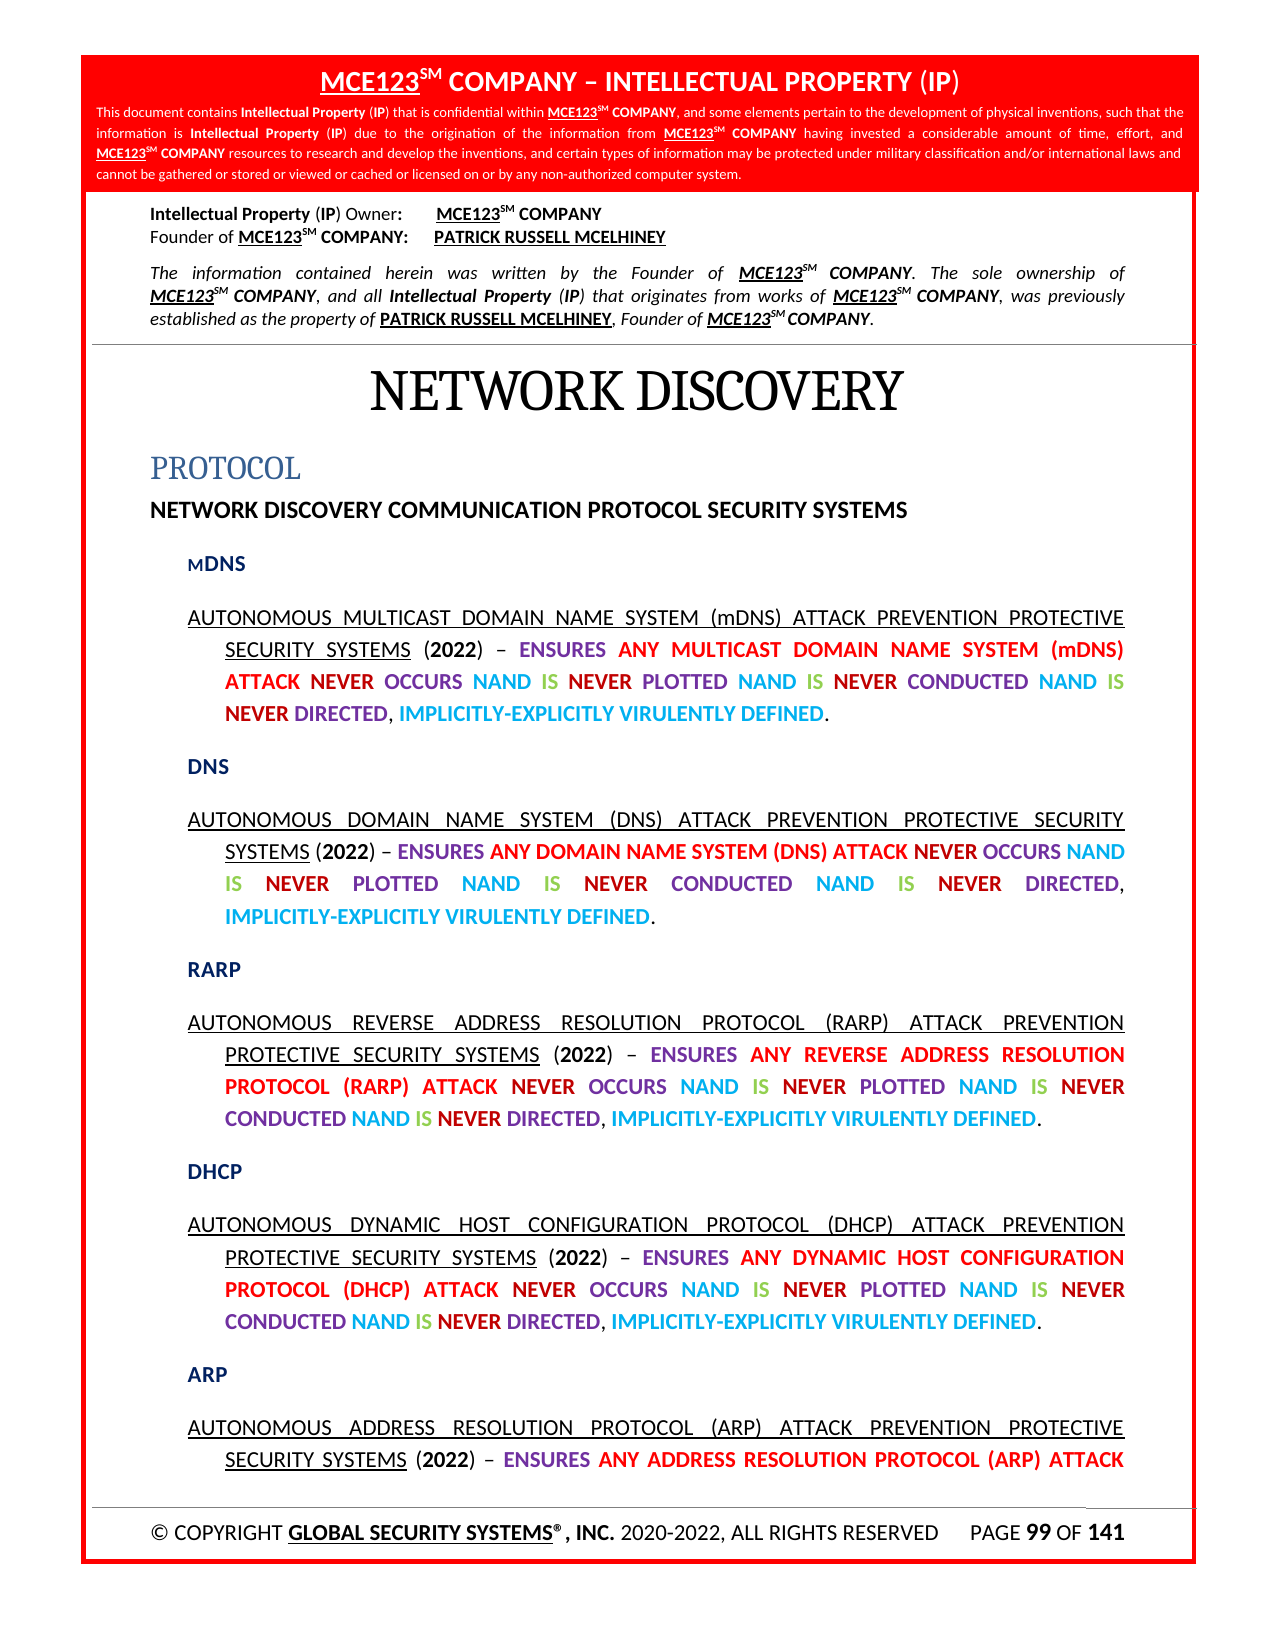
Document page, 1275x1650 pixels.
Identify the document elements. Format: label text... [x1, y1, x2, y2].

text AUTONOMOUS DOMAIN NAME SYSTEM (DNS) ATTACK PREVENTION PROTECTIVE SECURITY SYSTEMS (2022) – ENSURES ANY DOMAIN NAME SYSTEM (DNS) ATTACK NEVER OCCURS NAND IS NEVER PLOTTED NAND IS NEVER CONDUCTED NAND IS NEVER DIRECTED, IMPLICITLY-EXPLICITLY VIRULENTLY DEFINED. [187, 830, 1125, 930]
text NETWORK DISCOVERY COMMUNICATION PROTOCOL SECURITY SYSTEMS [150, 494, 1125, 524]
subtitle PROTOCOL [150, 450, 1125, 488]
text AUTONOMOUS DOMAIN NAME SYSTEM (DNS) ATTACK PREVENTION PROTECTIVE SECURITY SYSTEMS (2022) – ENSURES ANY DOMAIN NAME SYSTEM (DNS) ATTACK NEVER OCCURS NAND IS NEVER PLOTTED NAND IS NEVER CONDUCTED NAND IS NEVER DIRECTED, IMPLICITLY-EXPLICITLY VIRULENTLY DEFINED. [187, 805, 1125, 829]
text DNS [187, 752, 1125, 780]
text AUTONOMOUS REVERSE ADDRESS RESOLUTION PROTOCOL (RARP) ATTACK PREVENTION PROTECTIVE SECURITY SYSTEMS (2022) – ENSURES ANY REVERSE ADDRESS RESOLUTION PROTOCOL (RARP) ATTACK NEVER OCCURS NAND IS NEVER PLOTTED NAND IS NEVER CONDUCTED NAND IS NEVER DIRECTED, IMPLICITLY-EXPLICITLY VIRULENTLY DEFINED. [187, 1008, 1125, 1032]
text ARP [187, 1360, 1125, 1388]
title NETWORK DISCOVERY [150, 358, 1125, 425]
text AUTONOMOUS DYNAMIC HOST CONFIGURATION PROTOCOL (DHCP) ATTACK PREVENTION PROTECTIVE SECURITY SYSTEMS (2022) – ENSURES ANY DYNAMIC HOST CONFIGURATION PROTOCOL (DHCP) ATTACK NEVER OCCURS NAND IS NEVER PLOTTED NAND IS NEVER CONDUCTED NAND IS NEVER DIRECTED, IMPLICITLY-EXPLICITLY VIRULENTLY DEFINED. [187, 1235, 1125, 1335]
text RARP [187, 955, 1125, 983]
text AUTONOMOUS MULTICAST DOMAIN NAME SYSTEM (mDNS) ATTACK PREVENTION PROTECTIVE SECURITY SYSTEMS (2022) – ENSURES ANY MULTICAST DOMAIN NAME SYSTEM (mDNS) ATTACK NEVER OCCURS NAND IS NEVER PLOTTED NAND IS NEVER CONDUCTED NAND IS NEVER DIRECTED, IMPLICITLY-EXPLICITLY VIRULENTLY DEFINED. [187, 628, 1125, 727]
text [187, 1438, 1125, 1473]
text AUTONOMOUS DYNAMIC HOST CONFIGURATION PROTOCOL (DHCP) ATTACK PREVENTION PROTECTIVE SECURITY SYSTEMS (2022) – ENSURES ANY DYNAMIC HOST CONFIGURATION PROTOCOL (DHCP) ATTACK NEVER OCCURS NAND IS NEVER PLOTTED NAND IS NEVER CONDUCTED NAND IS NEVER DIRECTED, IMPLICITLY-EXPLICITLY VIRULENTLY DEFINED. [187, 1210, 1125, 1234]
text AUTONOMOUS MULTICAST DOMAIN NAME SYSTEM (mDNS) ATTACK PREVENTION PROTECTIVE SECURITY SYSTEMS (2022) – ENSURES ANY MULTICAST DOMAIN NAME SYSTEM (mDNS) ATTACK NEVER OCCURS NAND IS NEVER PLOTTED NAND IS NEVER CONDUCTED NAND IS NEVER DIRECTED, IMPLICITLY-EXPLICITLY VIRULENTLY DEFINED. [187, 603, 1125, 627]
text AUTONOMOUS REVERSE ADDRESS RESOLUTION PROTOCOL (RARP) ATTACK PREVENTION PROTECTIVE SECURITY SYSTEMS (2022) – ENSURES ANY REVERSE ADDRESS RESOLUTION PROTOCOL (RARP) ATTACK NEVER OCCURS NAND IS NEVER PLOTTED NAND IS NEVER CONDUCTED NAND IS NEVER DIRECTED, IMPLICITLY-EXPLICITLY VIRULENTLY DEFINED. [187, 1033, 1125, 1132]
text DHCP [187, 1157, 1125, 1185]
text mDNS [187, 549, 1125, 578]
